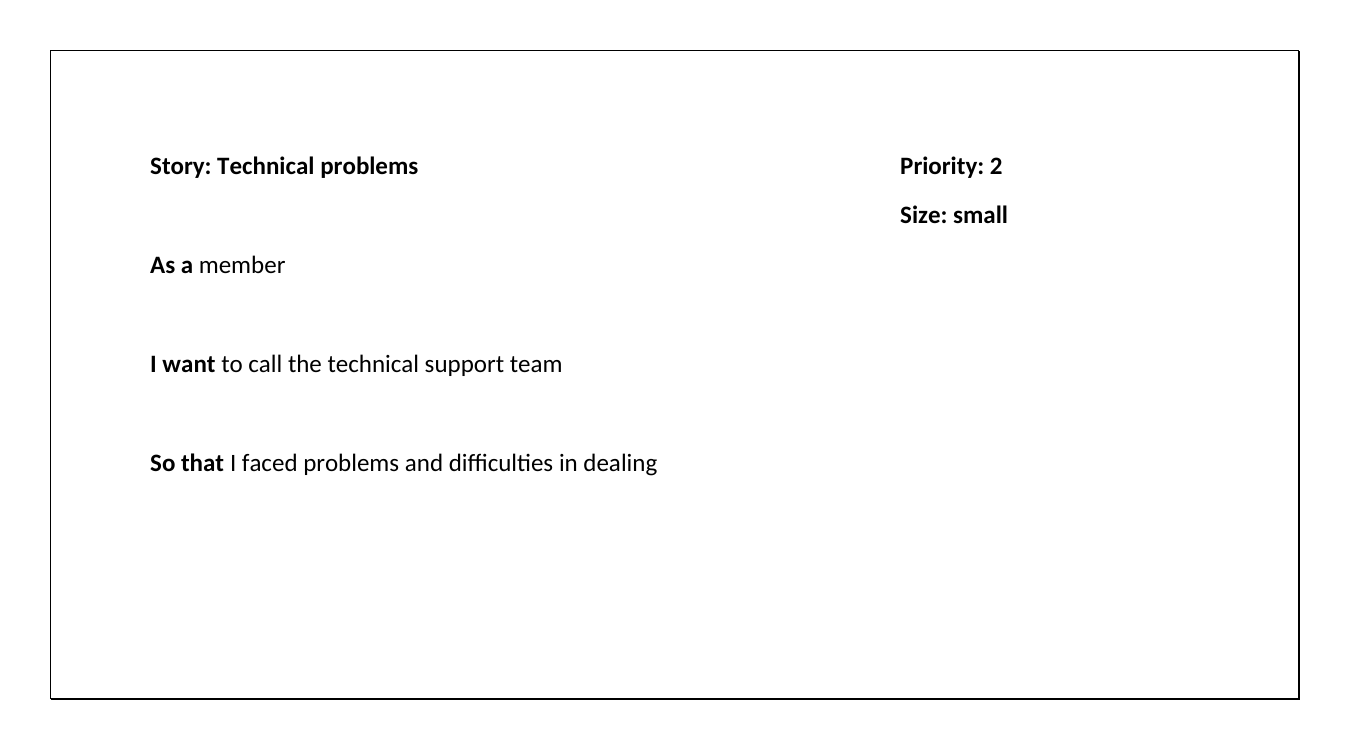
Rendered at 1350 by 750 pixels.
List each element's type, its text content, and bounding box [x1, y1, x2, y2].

text So that I faced problems and difficulties in dealing [150, 447, 1199, 478]
text Story: Technical problems Priority: 2 [150, 150, 1199, 181]
text I want to call the technical support team [150, 348, 1199, 379]
text As a member [150, 249, 1199, 280]
text Size: small [150, 199, 1199, 230]
